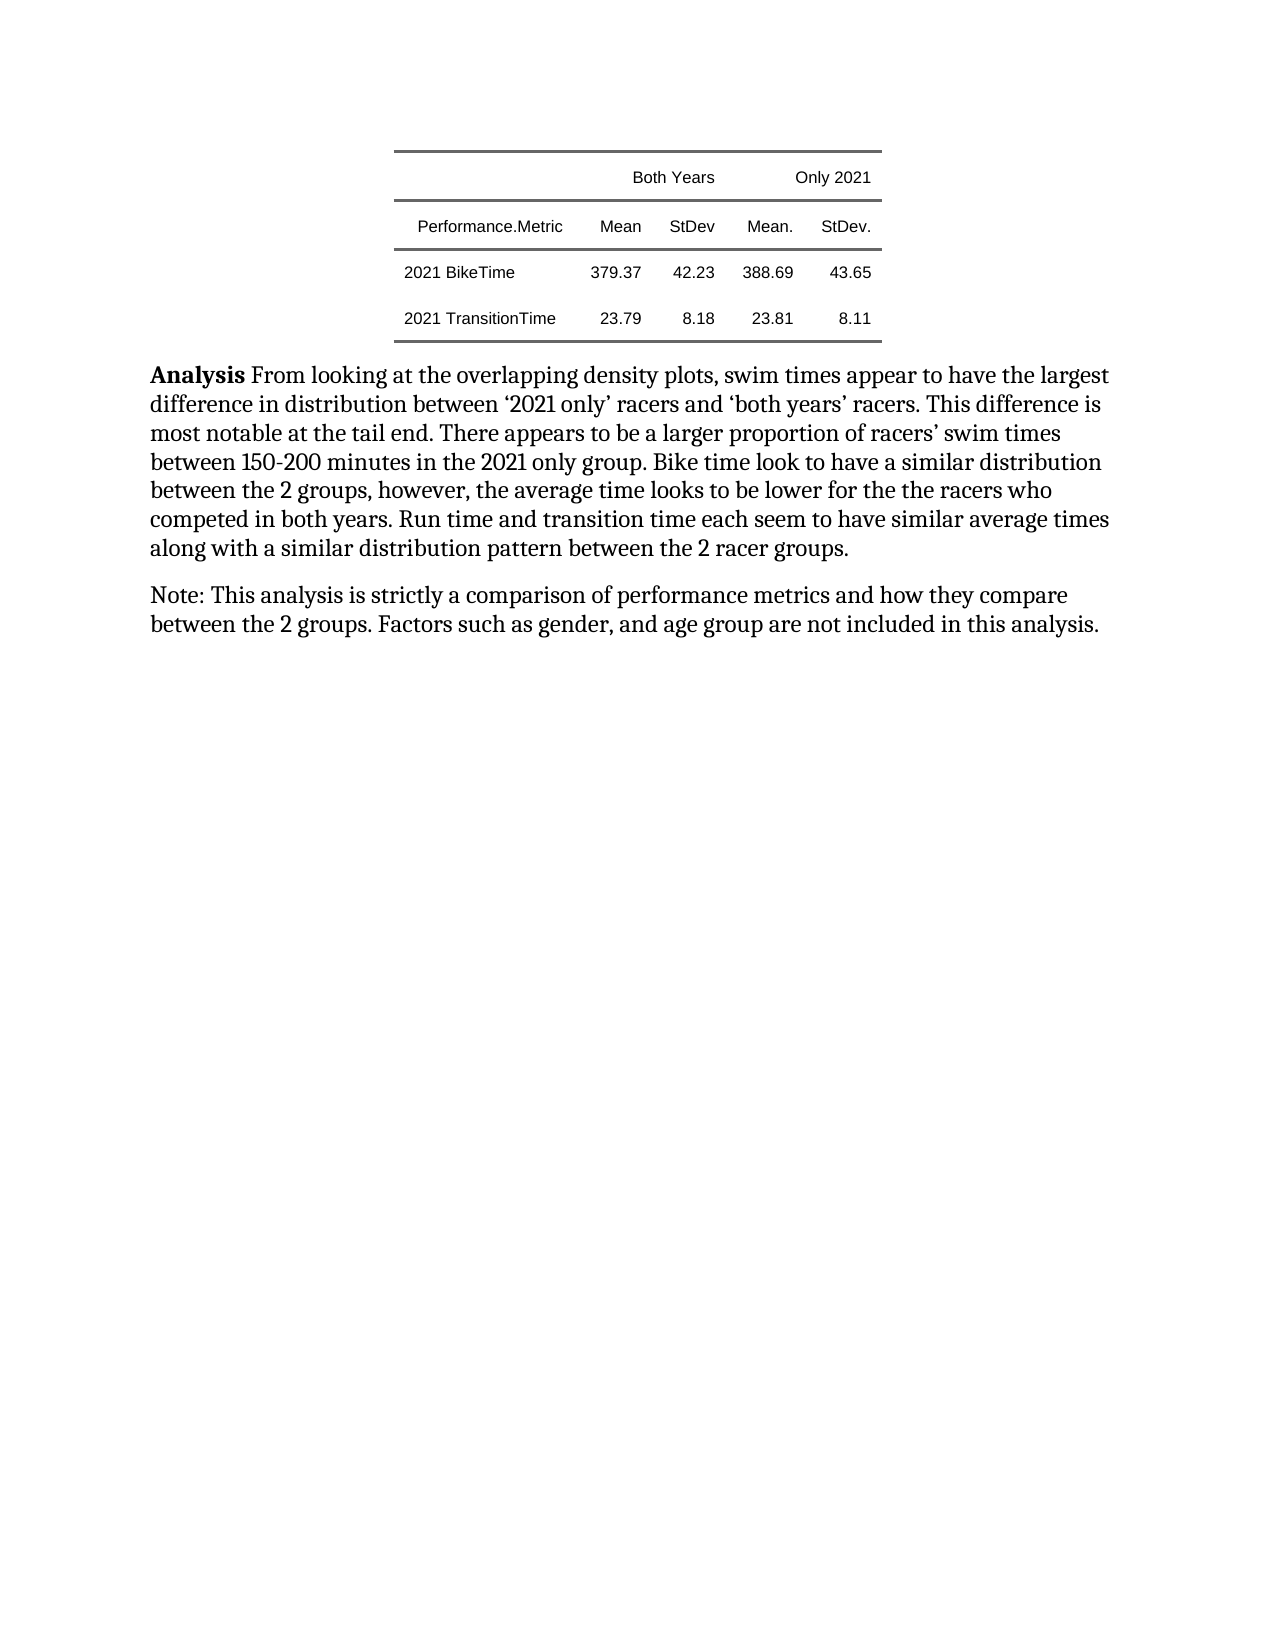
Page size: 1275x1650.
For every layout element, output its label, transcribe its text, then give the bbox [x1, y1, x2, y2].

table_cell 379.37 [573, 251, 652, 294]
table_header Both Years [394, 153, 725, 199]
text Note: This analysis is strictly a comparison of performance metrics and how they compare between the 2 groups. Factors such as gender, and age group are not included in this analysis. [150, 581, 1125, 639]
table_cell 8.11 [804, 294, 882, 339]
table_cell 388.69 [725, 251, 804, 294]
table_cell 23.79 [573, 294, 652, 339]
table_cell 8.18 [652, 294, 725, 339]
table_cell 42.23 [652, 251, 725, 294]
table_cell StDev [652, 202, 725, 248]
table_cell Mean [573, 202, 652, 248]
text Analysis From looking at the overlapping density plots, swim times appear to have the largest difference in distribution between ‘2021 only’ racers and ‘both years’ racers. This difference is most notable at the tail end. There appears to be a larger proportion of racers’ swim times between 150-200 minutes in the 2021 only group. Bike time look to have a similar distribution between the 2 groups, however, the average time looks to be lower for the the racers who competed in both years. Run time and transition time each seem to have similar average times along with a similar distribution pattern between the 2 racer groups. [150, 361, 1125, 563]
table_cell StDev. [804, 202, 882, 248]
table_header Only 2021 [725, 153, 882, 199]
table_cell 2021 TransitionTime [394, 294, 573, 339]
table_cell Mean. [725, 202, 804, 248]
table_cell 23.81 [725, 294, 804, 339]
table_cell 43.65 [804, 251, 882, 294]
table_cell Performance.Metric [394, 202, 573, 248]
table_cell 2021 BikeTime [394, 251, 573, 294]
